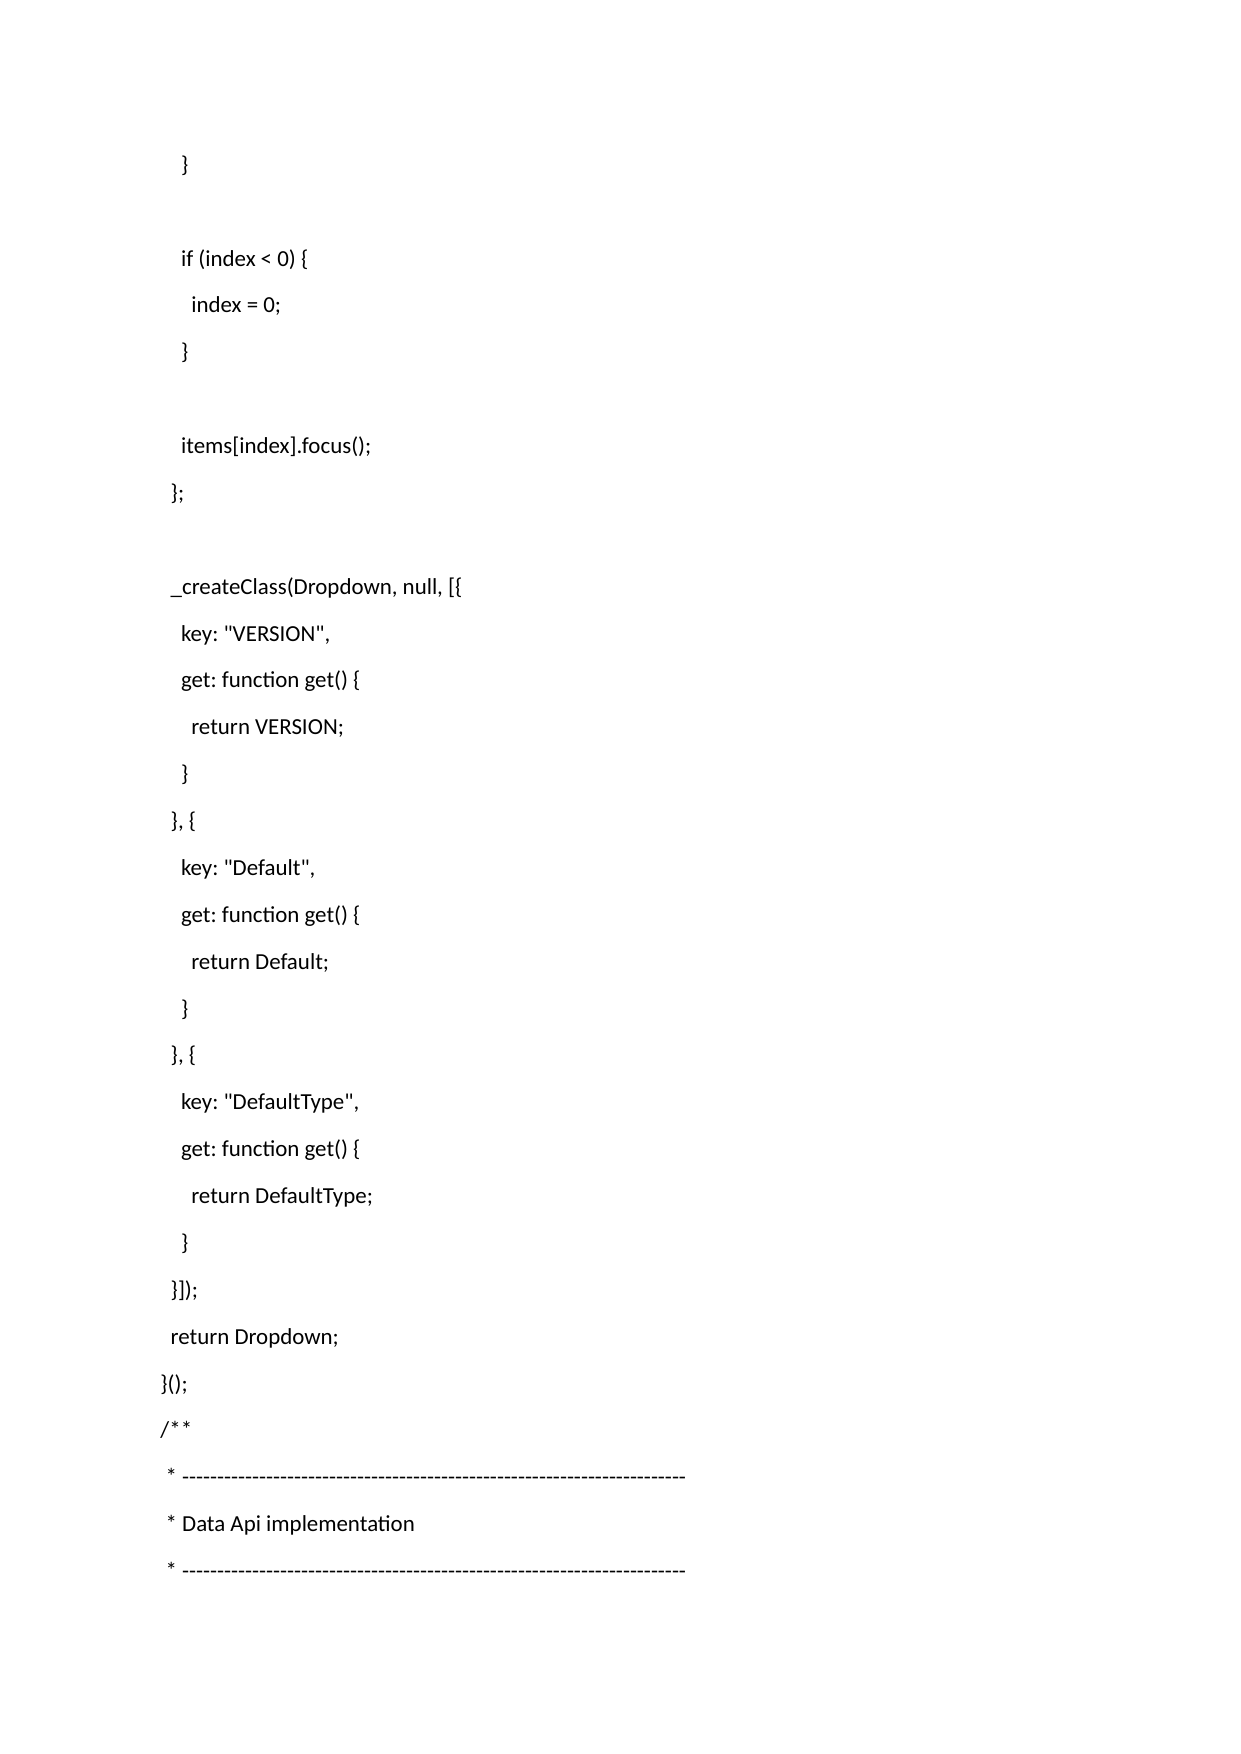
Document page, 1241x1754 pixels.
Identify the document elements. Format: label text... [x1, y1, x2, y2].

text key: "Default", [150, 853, 1090, 881]
text } [150, 337, 1090, 366]
text * ------------------------------------------------------------------------ [150, 1462, 1090, 1491]
text /** [150, 1416, 1090, 1444]
text * Data Api implementation [150, 1509, 1090, 1537]
text * ------------------------------------------------------------------------ [150, 1556, 1090, 1584]
text }, { [150, 806, 1090, 834]
text }(); [150, 1369, 1090, 1397]
text get: function get() { [150, 666, 1090, 694]
text }, { [150, 1041, 1090, 1069]
text return DefaultType; [150, 1181, 1090, 1209]
text index = 0; [150, 291, 1090, 319]
text return Default; [150, 947, 1090, 975]
text }]); [150, 1275, 1090, 1303]
text if (index < 0) { [150, 244, 1090, 272]
text return Dropdown; [150, 1322, 1090, 1350]
text get: function get() { [150, 900, 1090, 928]
text key: "DefaultType", [150, 1087, 1090, 1116]
text } [150, 759, 1090, 787]
text return VERSION; [150, 712, 1090, 741]
text }; [150, 478, 1090, 506]
text } [150, 150, 1090, 178]
text get: function get() { [150, 1134, 1090, 1162]
text items[index].focus(); [150, 431, 1090, 459]
text } [150, 1228, 1090, 1256]
text _createClass(Dropdown, null, [{ [150, 572, 1090, 600]
text key: "VERSION", [150, 619, 1090, 647]
text } [150, 994, 1090, 1022]
